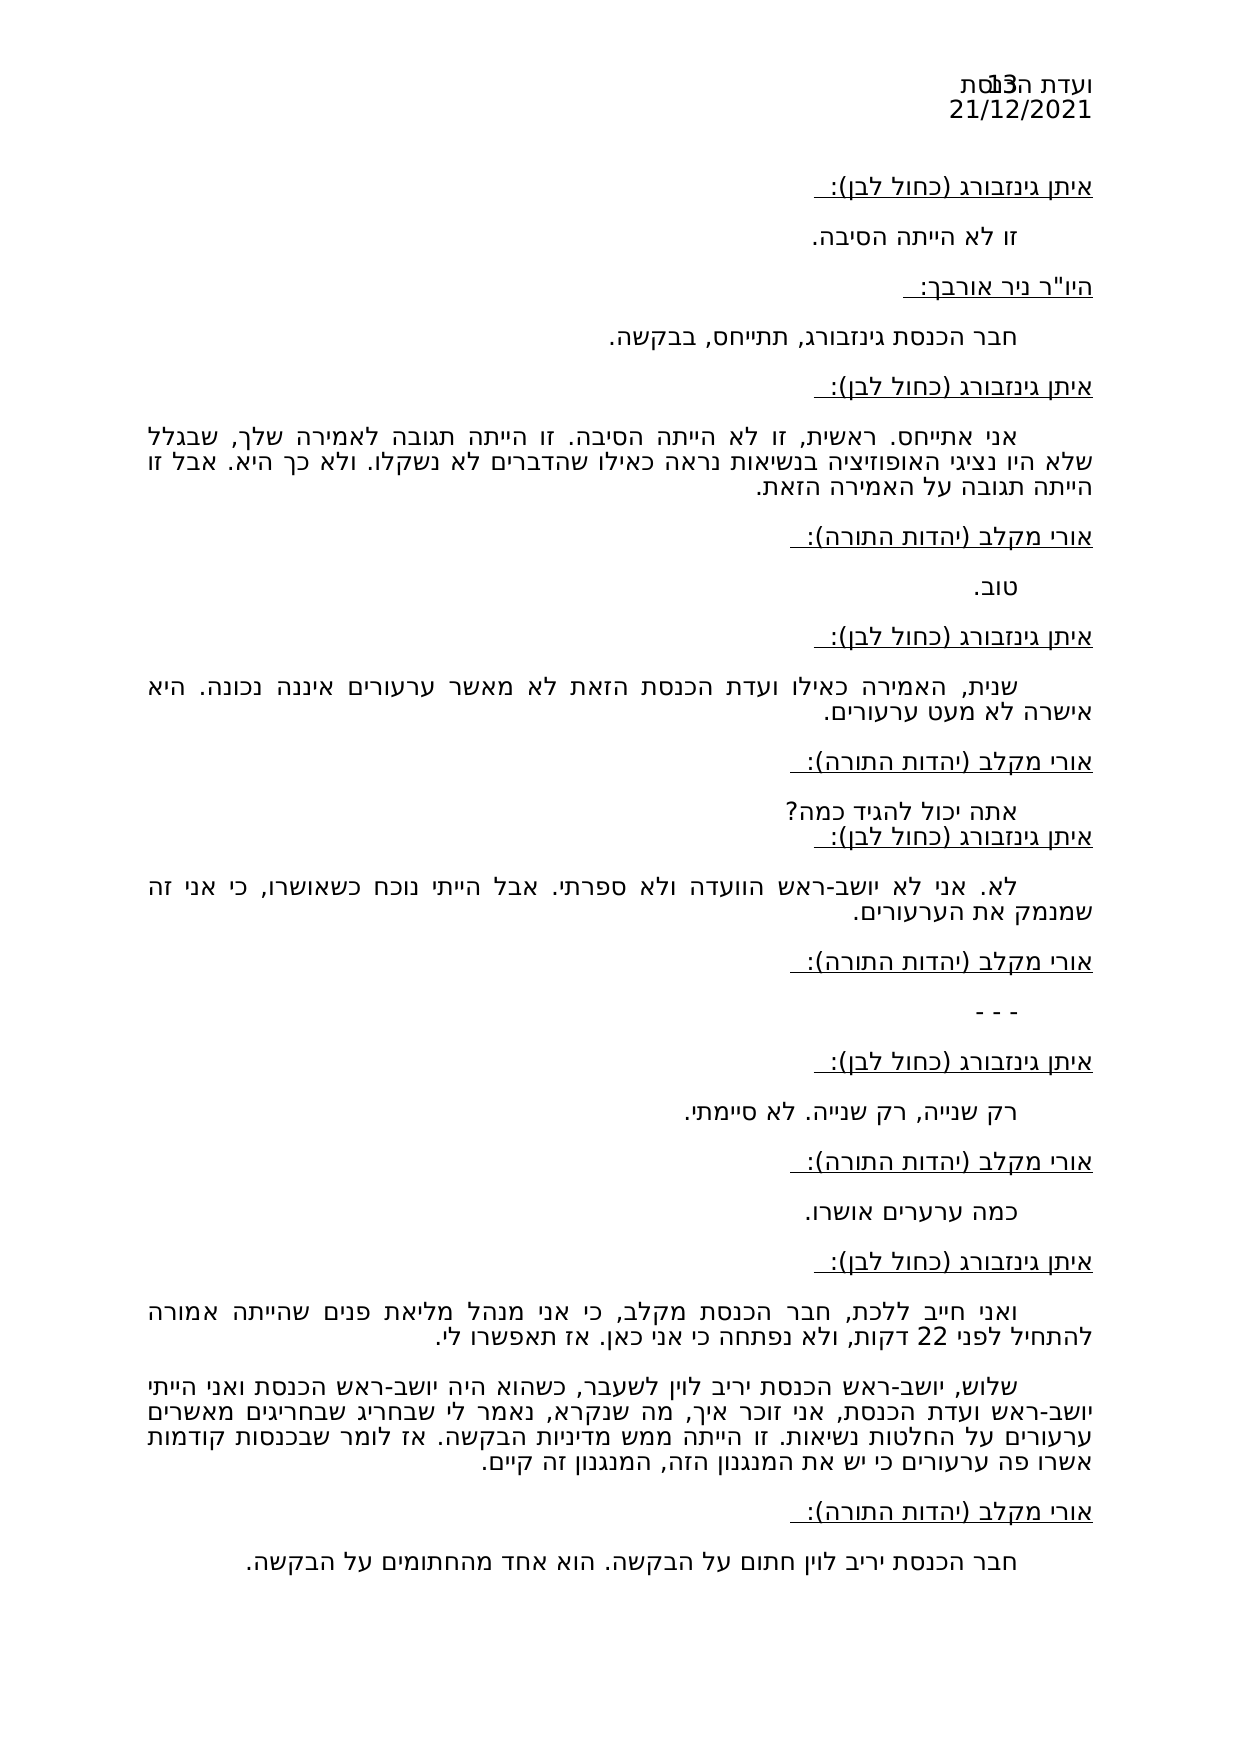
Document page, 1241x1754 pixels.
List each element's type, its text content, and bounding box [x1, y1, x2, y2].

text זו לא הייתה הסיבה. [147, 225, 1093, 250]
text אני אתייחס. ראשית, זו לא הייתה הסיבה. זו הייתה תגובה לאמירה שלך, שבגלל שלא היו נציגי האופוזיציה בנשיאות נראה כאילו שהדברים לא נשקלו. ולא כך היא. אבל זו הייתה תגובה על האמירה הזאת. [147, 425, 1093, 500]
text << דובר_המשך >> איתן גינזבורג (כחול לבן): << דובר_המשך >> [147, 375, 1093, 400]
text לא. אני לא יושב-ראש הוועדה ולא ספרתי. אבל הייתי נוכח כשאושרו, כי אני זה שמנמק את הערעורים. [147, 875, 1093, 925]
text אתה יכול להגיד כמה? [147, 800, 1093, 825]
text << דובר >> אורי מקלב (יהדות התורה): << דובר >> [147, 750, 1093, 775]
text שנית, האמירה כאילו ועדת הכנסת הזאת לא מאשר ערעורים איננה נכונה. היא אישרה לא מעט ערעורים. [147, 675, 1093, 725]
text טוב. [147, 575, 1093, 600]
text << דובר >> אורי מקלב (יהדות התורה): << דובר >> [147, 1500, 1093, 1525]
text << דובר >> איתן גינזבורג (כחול לבן): << דובר >> [147, 825, 1093, 850]
text << יור >> היו"ר ניר אורבך: << יור >> [147, 275, 1093, 300]
text שלוש, יושב-ראש הכנסת יריב לוין לשעבר, כשהוא היה יושב-ראש הכנסת ואני הייתי יושב-ראש ועדת הכנסת, אני זוכר איך, מה שנקרא, נאמר לי שבחריג שבחריגים מאשרים ערעורים על החלטות נשיאות. זו הייתה ממש מדיניות הבקשה. אז לומר שבכנסות קודמות אשרו פה ערעורים כי יש את המנגנון הזה, המנגנון זה קיים. [147, 1375, 1093, 1475]
text << דובר >> איתן גינזבורג (כחול לבן): << דובר >> [147, 1050, 1093, 1075]
text - - - [147, 1000, 1093, 1025]
text << דובר >> איתן גינזבורג (כחול לבן): << דובר >> [147, 175, 1093, 200]
text חבר הכנסת גינזבורג, תתייחס, בבקשה. [147, 325, 1093, 350]
text << דובר >> איתן גינזבורג (כחול לבן): << דובר >> [147, 625, 1093, 650]
text << דובר >> אורי מקלב (יהדות התורה): << דובר >> [147, 950, 1093, 975]
text << דובר >> אורי מקלב (יהדות התורה): << דובר >> [147, 1150, 1093, 1175]
text << דובר >> אורי מקלב (יהדות התורה): << דובר >> [147, 525, 1093, 550]
text כמה ערערים אושרו. [147, 1200, 1093, 1225]
text חבר הכנסת יריב לוין חתום על הבקשה. הוא אחד מהחתומים על הבקשה. [147, 1550, 1093, 1575]
text << דובר >> איתן גינזבורג (כחול לבן): << דובר >> [147, 1250, 1093, 1275]
text ואני חייב ללכת, חבר הכנסת מקלב, כי אני מנהל מליאת פנים שהייתה אמורה להתחיל לפני 22 דקות, ולא נפתחה כי אני כאן. אז תאפשרו לי. [147, 1300, 1093, 1350]
text רק שנייה, רק שנייה. לא סיימתי. [147, 1100, 1093, 1125]
